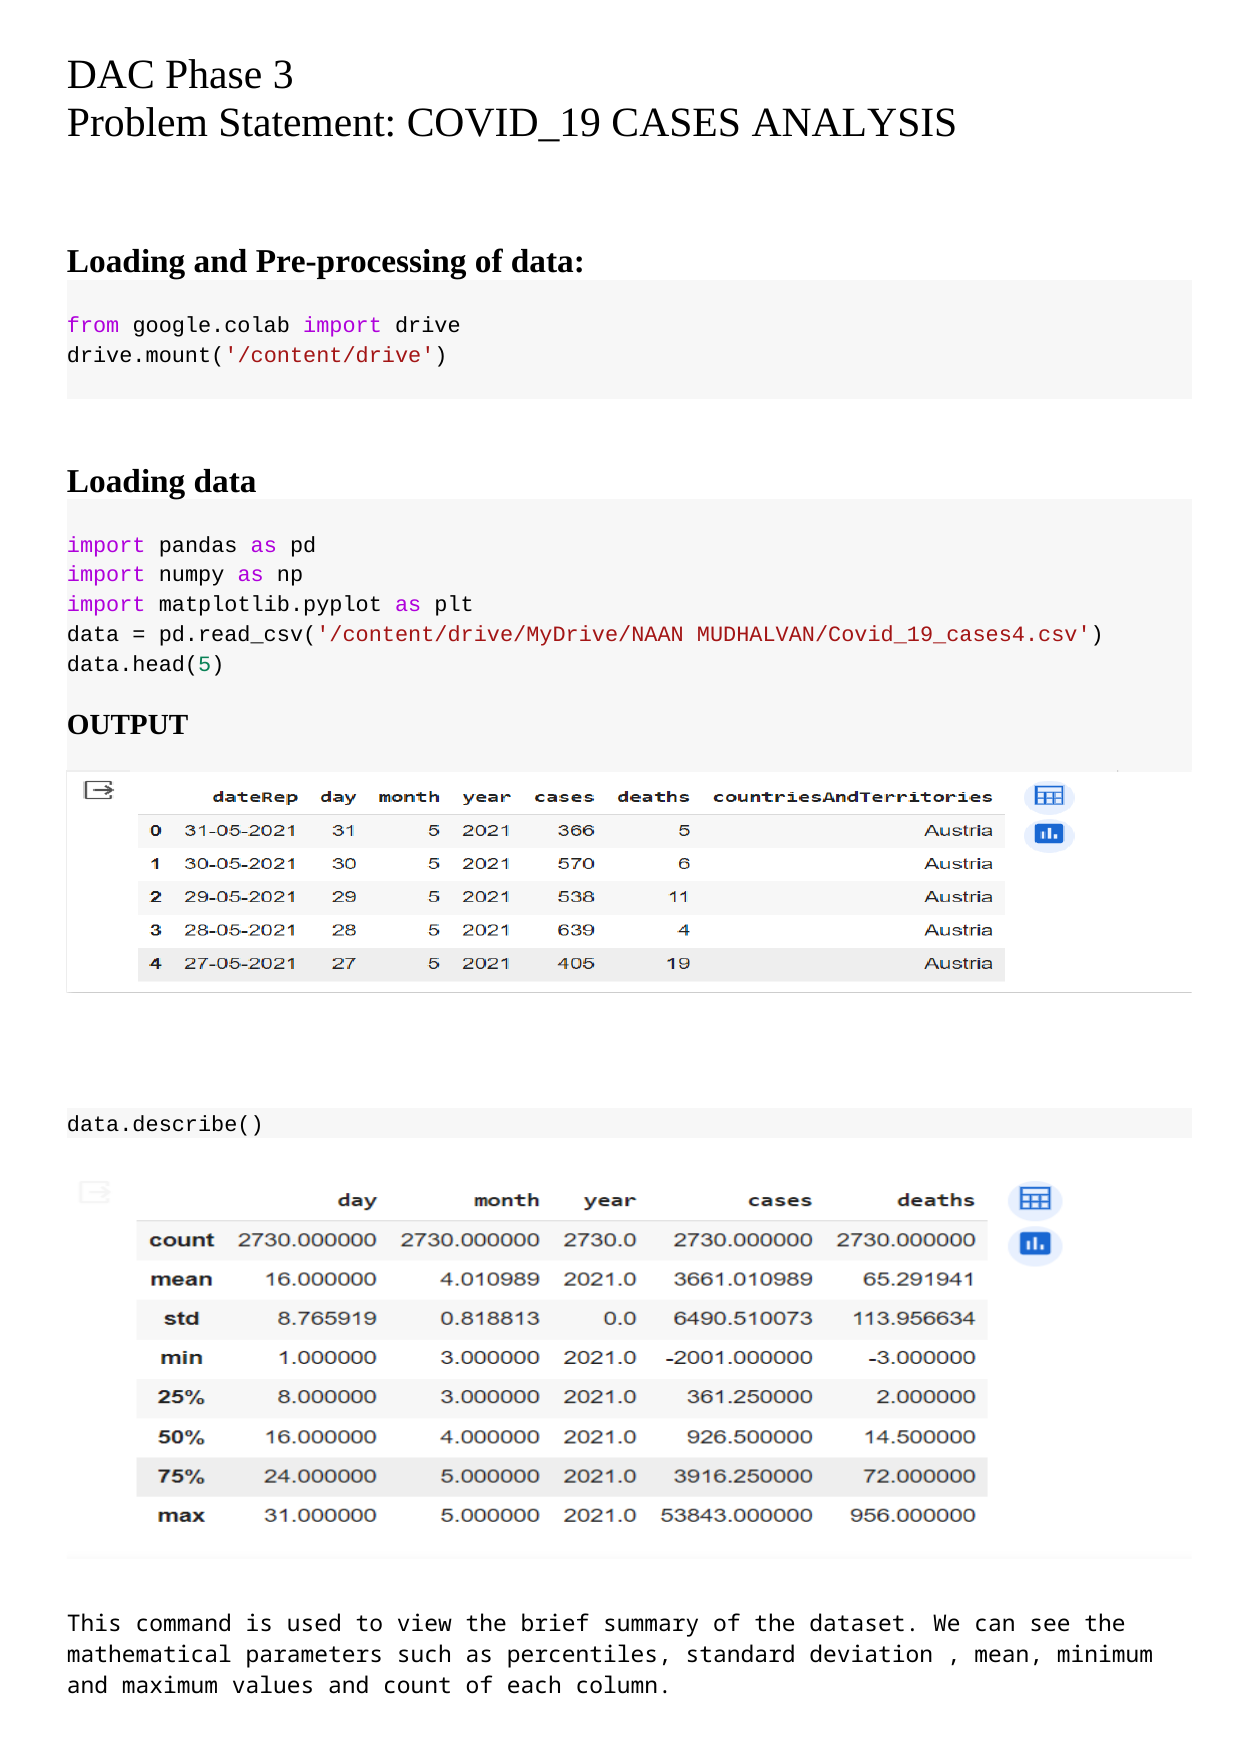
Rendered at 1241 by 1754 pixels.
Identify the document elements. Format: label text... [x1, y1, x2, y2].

picture [66, 1171, 1192, 1559]
text import numpy as np [67, 559, 1192, 588]
text drive.mount('/content/drive') [67, 339, 1192, 369]
text import matplotlib.pyplot as plt [67, 588, 1192, 618]
text data.describe() [67, 1108, 1192, 1138]
text import pandas as pd [67, 529, 1192, 559]
text OUTPUT [67, 707, 1192, 741]
text Loading and Pre-processing of data: [67, 242, 1192, 280]
picture [66, 770, 1192, 993]
text DAC Phase 3 Problem Statement: COVID_19 CASES ANALYSIS [67, 50, 1192, 146]
text Loading data [67, 461, 1192, 499]
text This command is used to view the brief summary of the dataset. We can see the mathematical parameters such as percentiles, standard deviation , mean, minimum and maximum values and count of each column. [67, 1607, 1192, 1700]
text data.head(5) [67, 648, 1192, 677]
text data = pd.read_csv('/content/drive/MyDrive/NAAN MUDHALVAN/Covid_19_cases4.csv') [67, 618, 1192, 648]
text from google.colab import drive [67, 310, 1192, 339]
